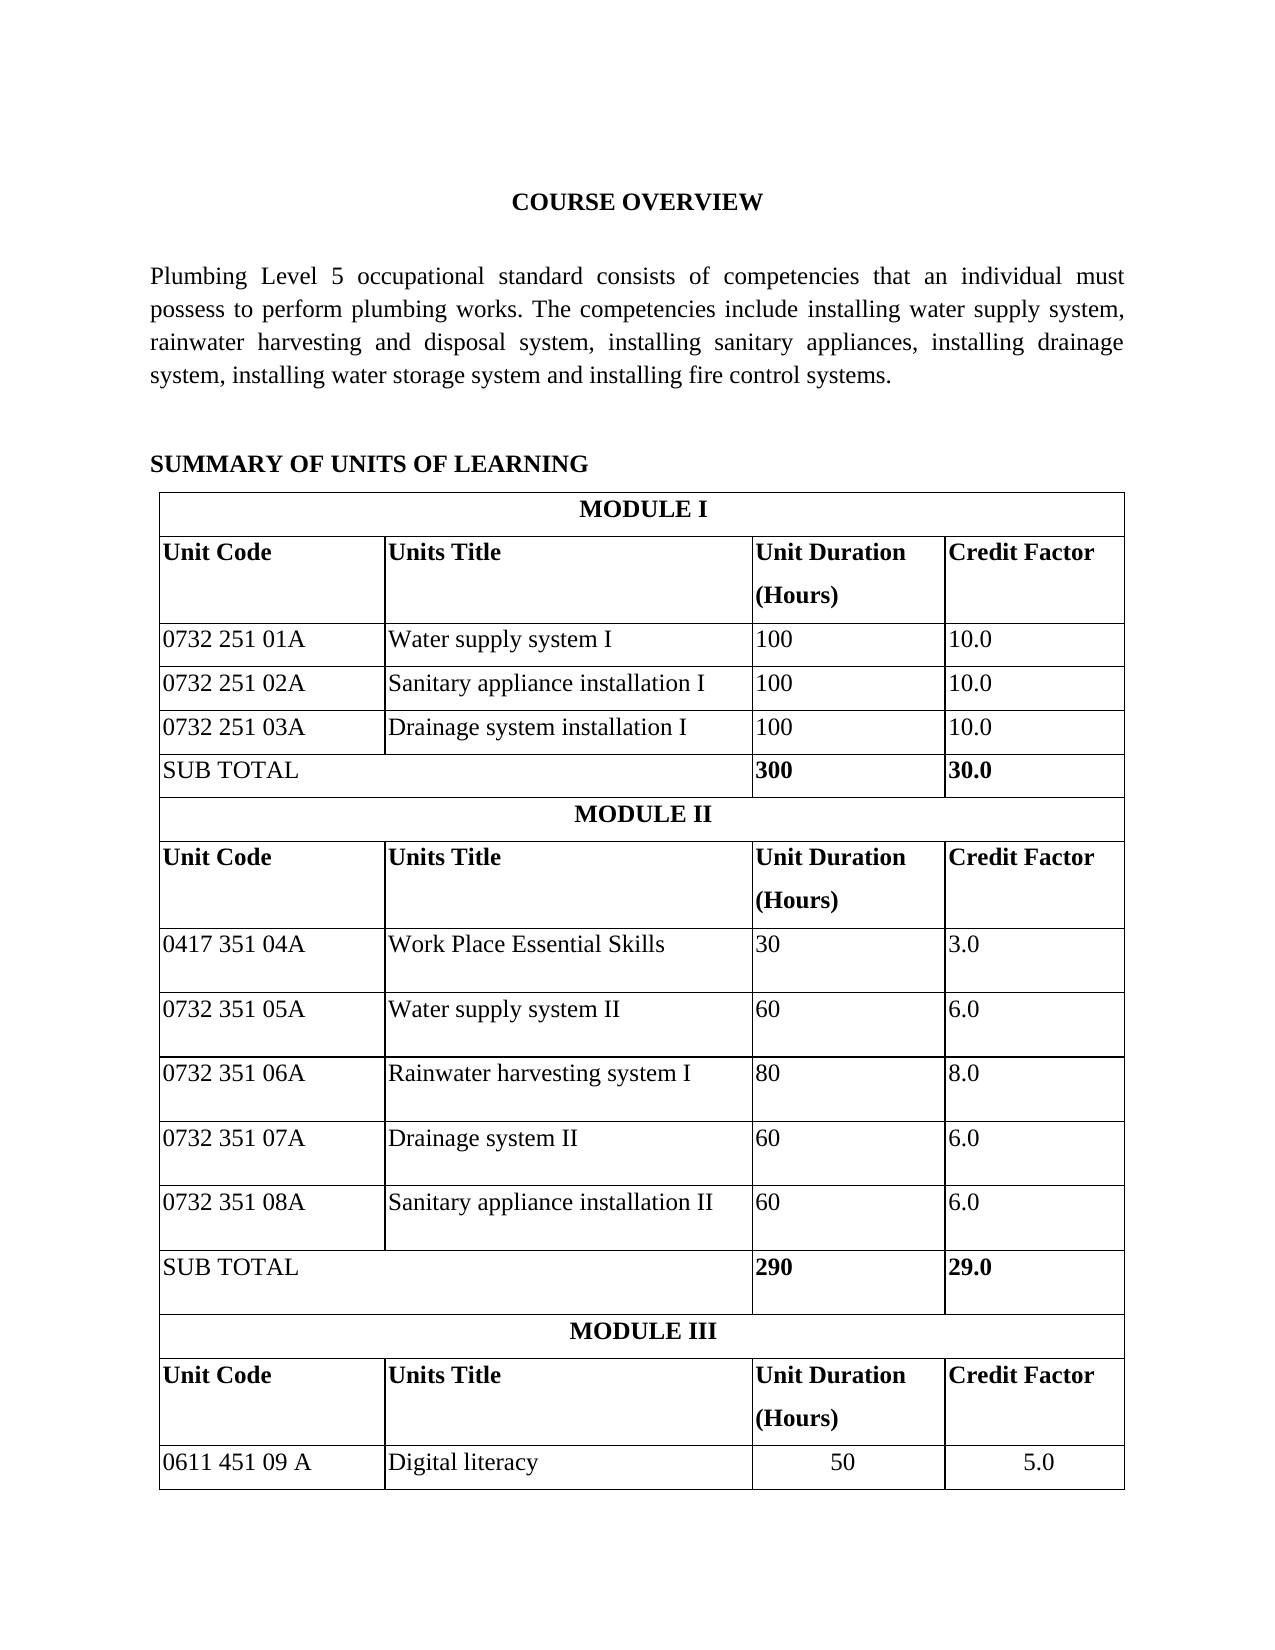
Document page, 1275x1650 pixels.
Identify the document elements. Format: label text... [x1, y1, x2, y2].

table_cell Unit Duration (Hours) [753, 842, 944, 927]
text COURSE OVERVIEW [150, 187, 1125, 216]
table_cell Unit Duration (Hours) [753, 1359, 944, 1445]
table_cell 100 [753, 711, 944, 753]
table_cell Sanitary appliance installation II [386, 1186, 752, 1250]
table_cell Unit Code [160, 1359, 384, 1445]
table_cell 60 [753, 1122, 944, 1185]
table_cell Digital literacy [386, 1446, 752, 1488]
table_cell SUB TOTAL [160, 1251, 752, 1314]
table_cell 6.0 [946, 1186, 1124, 1250]
table_cell 6.0 [946, 993, 1124, 1056]
table_cell Water supply system I [386, 624, 752, 666]
table_cell MODULE III [160, 1315, 1124, 1358]
table_cell Unit Duration (Hours) [753, 537, 944, 622]
table_cell Unit Code [160, 537, 384, 622]
table_cell 10.0 [946, 711, 1124, 753]
table_cell Units Title [386, 1359, 752, 1445]
table_cell 0611 451 09 A [160, 1446, 384, 1488]
table_cell 0732 251 02A [160, 667, 384, 710]
table_cell Unit Code [160, 842, 384, 927]
table_cell 30.0 [946, 755, 1124, 797]
table_cell 300 [753, 755, 944, 797]
table_cell 5.0 [946, 1446, 1124, 1488]
table_cell 0732 251 01A [160, 624, 384, 666]
table_cell 60 [753, 993, 944, 1056]
text SUMMARY OF UNITS OF LEARNING [150, 449, 1125, 478]
table_cell 100 [753, 667, 944, 710]
table_cell Credit Factor [946, 537, 1124, 622]
table_cell Drainage system installation I [386, 711, 752, 753]
table_cell 0732 351 05A [160, 993, 384, 1056]
table_cell Sanitary appliance installation I [386, 667, 752, 710]
table_cell 6.0 [946, 1122, 1124, 1185]
table_cell 3.0 [946, 929, 1124, 992]
table_cell SUB TOTAL [160, 755, 752, 797]
table_cell 10.0 [946, 624, 1124, 666]
table_cell Credit Factor [946, 842, 1124, 927]
table_cell 29.0 [946, 1251, 1124, 1314]
table_cell Units Title [386, 537, 752, 622]
table_cell 0732 351 06A [160, 1058, 384, 1121]
table_cell MODULE II [160, 798, 1124, 841]
table_cell 50 [753, 1446, 944, 1488]
table_cell 60 [753, 1186, 944, 1250]
table_cell 0732 351 08A [160, 1186, 384, 1250]
table_cell Credit Factor [946, 1359, 1124, 1445]
table_cell 0417 351 04A [160, 929, 384, 992]
table_cell Units Title [386, 842, 752, 927]
table_cell Rainwater harvesting system I [386, 1058, 752, 1121]
table_cell Water supply system II [386, 993, 752, 1056]
table_cell 290 [753, 1251, 944, 1314]
text Plumbing Level 5 occupational standard consists of competencies that an individual must possess to perform plumbing works. The competencies include installing water supply system, rainwater harvesting and disposal system, installing sanitary appliances, installing drainage system, installing water storage system and installing fire control systems. [150, 261, 1125, 389]
table_cell 30 [753, 929, 944, 992]
table_cell 0732 251 03A [160, 711, 384, 753]
table_cell 100 [753, 624, 944, 666]
table_cell Drainage system II [386, 1122, 752, 1185]
table_cell 10.0 [946, 667, 1124, 710]
table_cell 80 [753, 1058, 944, 1121]
table_header MODULE I [160, 493, 1124, 536]
table_cell 8.0 [946, 1058, 1124, 1121]
table_cell Work Place Essential Skills [386, 929, 752, 992]
table_cell 0732 351 07A [160, 1122, 384, 1185]
